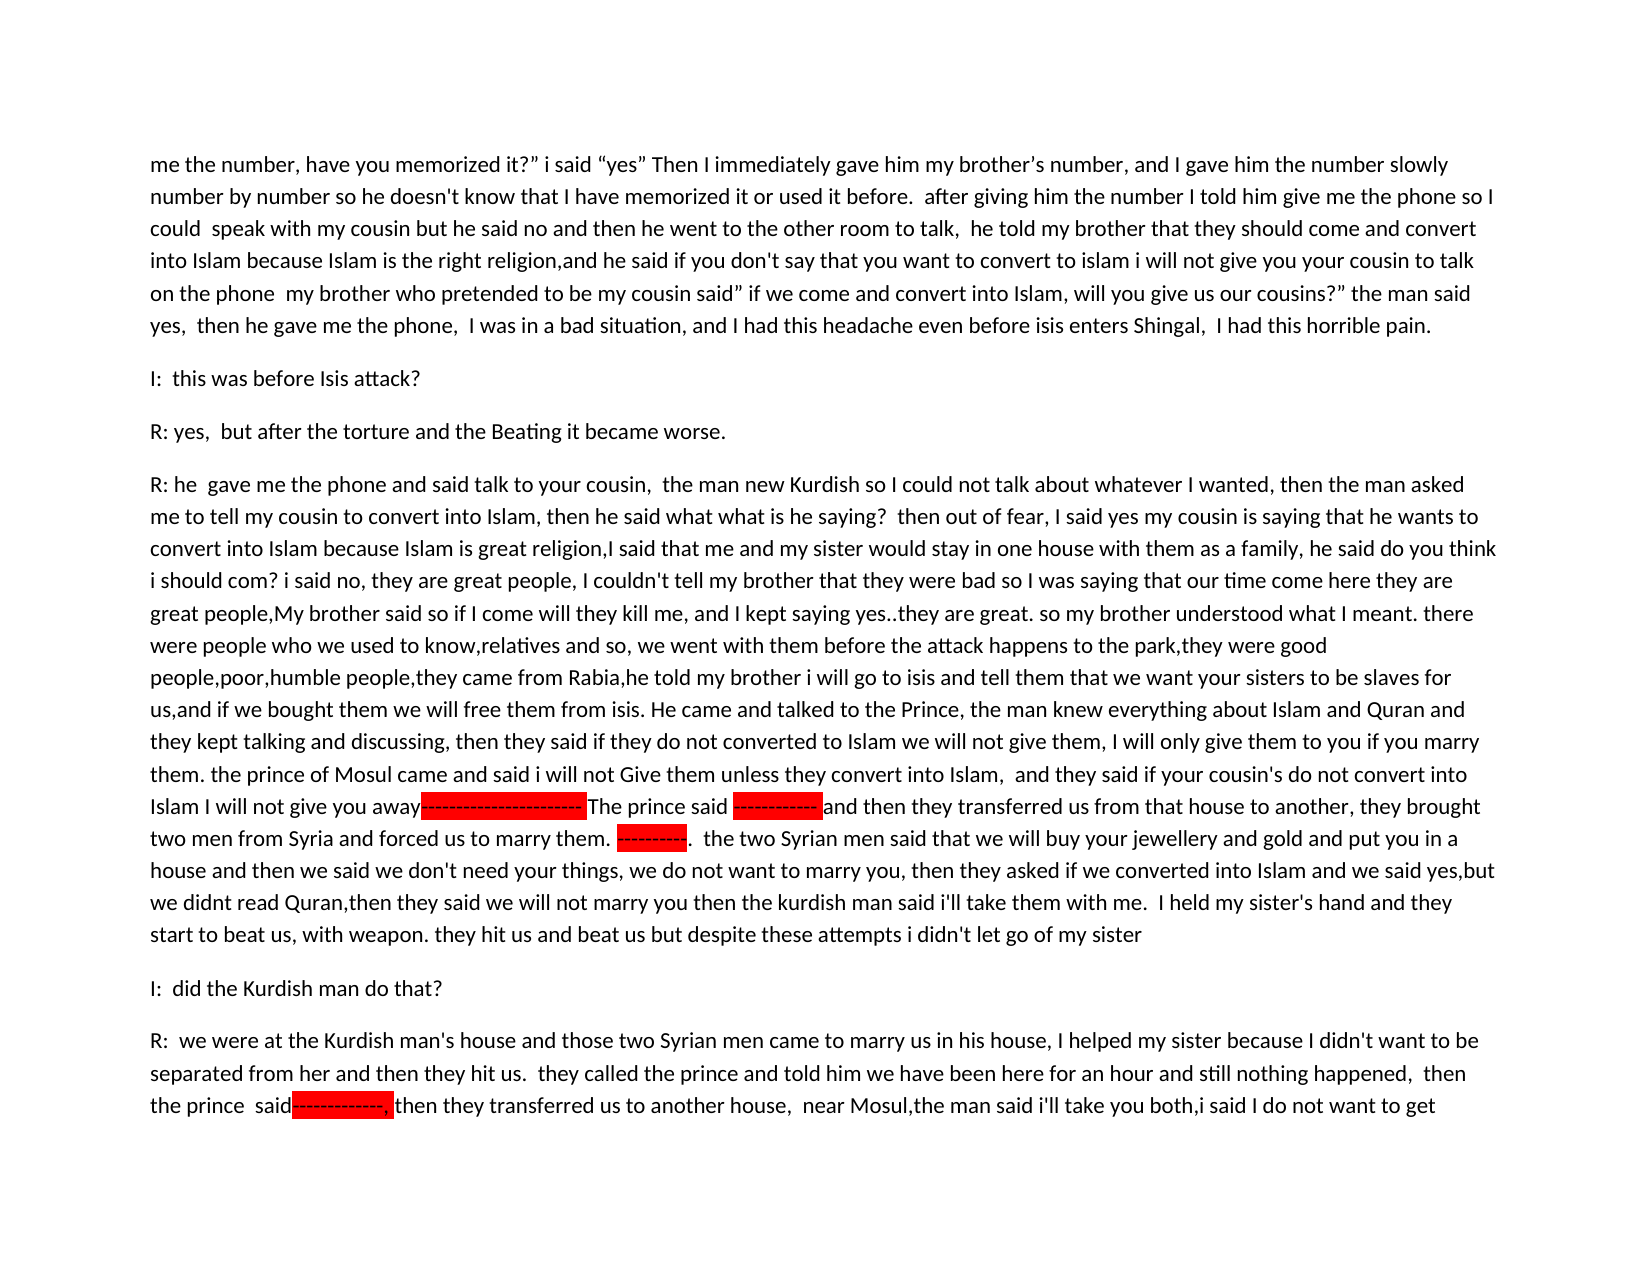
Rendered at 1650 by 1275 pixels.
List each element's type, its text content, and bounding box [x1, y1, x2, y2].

text R: yes, but after the torture and the Beating it became worse. [150, 417, 1500, 445]
text R: he gave me the phone and said talk to your cousin, the man new Kurdish so I could not talk about whatever I wanted, then the man asked me to tell my cousin to convert into Islam, then he said what what is he saying? then out of fear, I said yes my cousin is saying that he wants to convert into Islam because Islam is great religion,I said that me and my sister would stay in one house with them as a family, he said do you think i should com? i said no, they are great people, I couldn't tell my brother that they were bad so I was saying that our time come here they are great people,My brother said so if I come will they kill me, and I kept saying yes..they are great. so my brother understood what I meant. there were people who we used to know,relatives and so, we went with them before the attack happens to the park,they were good people,poor,humble people,they came from Rabia,he told my brother i will go to isis and tell them that we want your sisters to be slaves for us,and if we bought them we will free them from isis. He came and talked to the Prince, the man knew everything about Islam and Quran and they kept talking and discussing, then they said if they do not converted to Islam we will not give them, I will only give them to you if you marry them. the prince of Mosul came and said i will not Give them unless they convert into Islam, and they said if your cousin's do not convert into Islam I will not give you away----------------------- The prince said ------------ and then they transferred us from that house to another, they brought two men from Syria and forced us to marry them. ----------. the two Syrian men said that we will buy your jewellery and gold and put you in a house and then we said we don't need your things, we do not want to marry you, then they asked if we converted into Islam and we said yes,but we didnt read Quran,then they said we will not marry you then the kurdish man said i'll take them with me. I held my sister's hand and they start to beat us, with weapon. they hit us and beat us but despite these attempts i didn't let go of my sister [150, 470, 1500, 949]
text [150, 150, 1500, 339]
text I: did the Kurdish man do that? [150, 974, 1500, 1002]
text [150, 1027, 1500, 1119]
text I: this was before Isis attack? [150, 364, 1500, 392]
